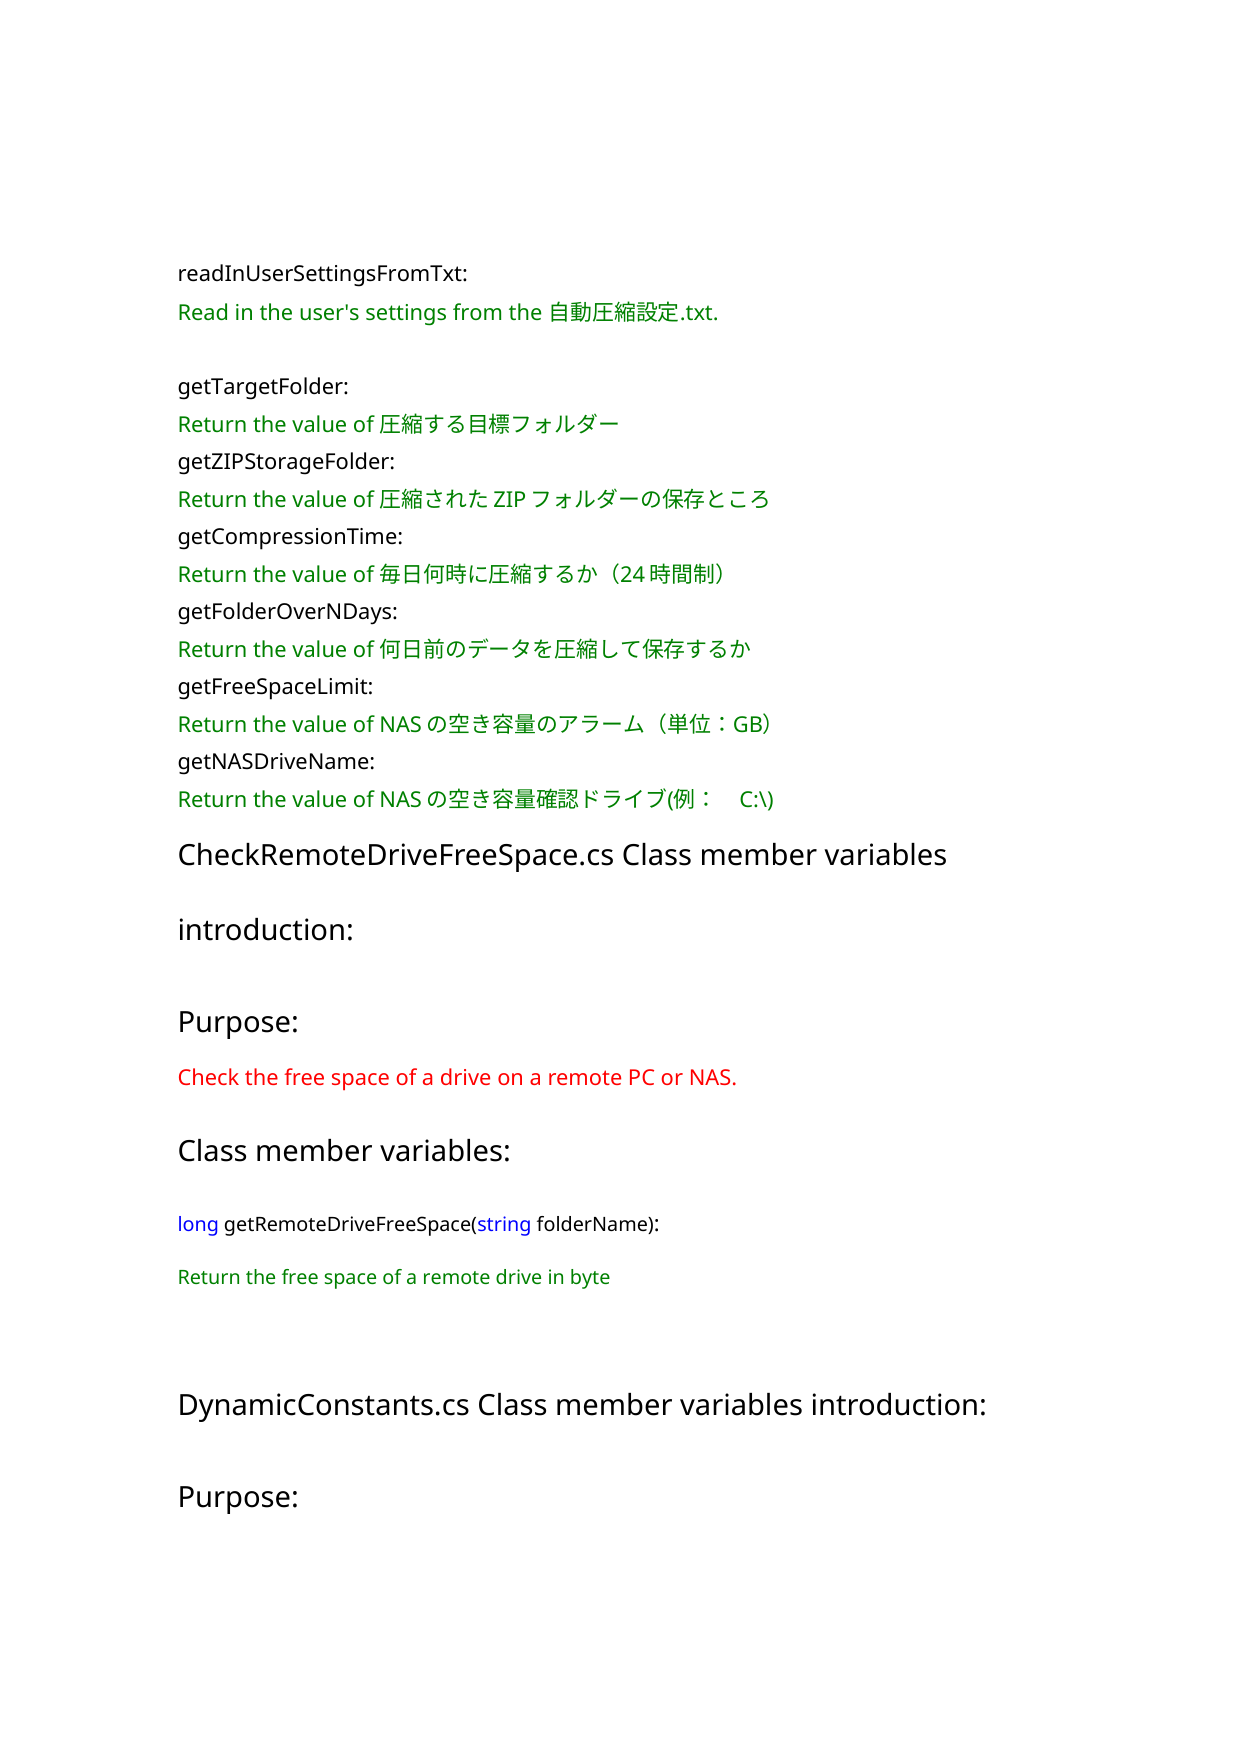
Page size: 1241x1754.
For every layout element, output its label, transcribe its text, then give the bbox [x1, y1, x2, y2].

text getNASDriveName: [177, 742, 1063, 779]
text Class member variables: [177, 1113, 1063, 1188]
text getZIPStorageFolder: [177, 442, 1063, 479]
text Return the free space of a remote drive in byte [177, 1258, 1063, 1296]
text getFreeSpaceLimit: [177, 667, 1063, 704]
text getFolderOverNDays: [177, 592, 1063, 629]
text CheckRemoteDriveFreeSpace.cs Class member variables introduction: [177, 817, 1063, 967]
text readInUserSettingsFromTxt: [177, 254, 1063, 292]
text Read in the user's settings from the 自動圧縮設定.txt. [177, 292, 1063, 329]
text long getRemoteDriveFreeSpace(string folderName): [177, 1204, 1063, 1242]
text Return the value of 何日前のデータを圧縮して保存するか [177, 629, 1063, 667]
text Return the value of NASの空き容量のアラーム（単位：GB） [177, 704, 1063, 742]
text Return the value of NASの空き容量確認ドライブ(例： C:\) [177, 779, 1063, 817]
text Check the free space of a drive on a remote PC or NAS. [177, 1058, 1063, 1096]
text getCompressionTime: [177, 517, 1063, 554]
text Purpose: [177, 983, 1063, 1058]
text getTargetFolder: [177, 367, 1063, 404]
text Return the value of 毎日何時に圧縮するか（24時間制） [177, 554, 1063, 592]
text DynamicConstants.cs Class member variables introduction: [177, 1367, 1063, 1442]
text Return the value of 圧縮されたZIPフォルダーの保存ところ [177, 479, 1063, 517]
text Purpose: [177, 1458, 1063, 1533]
text Return the value of 圧縮する目標フォルダー [177, 404, 1063, 442]
